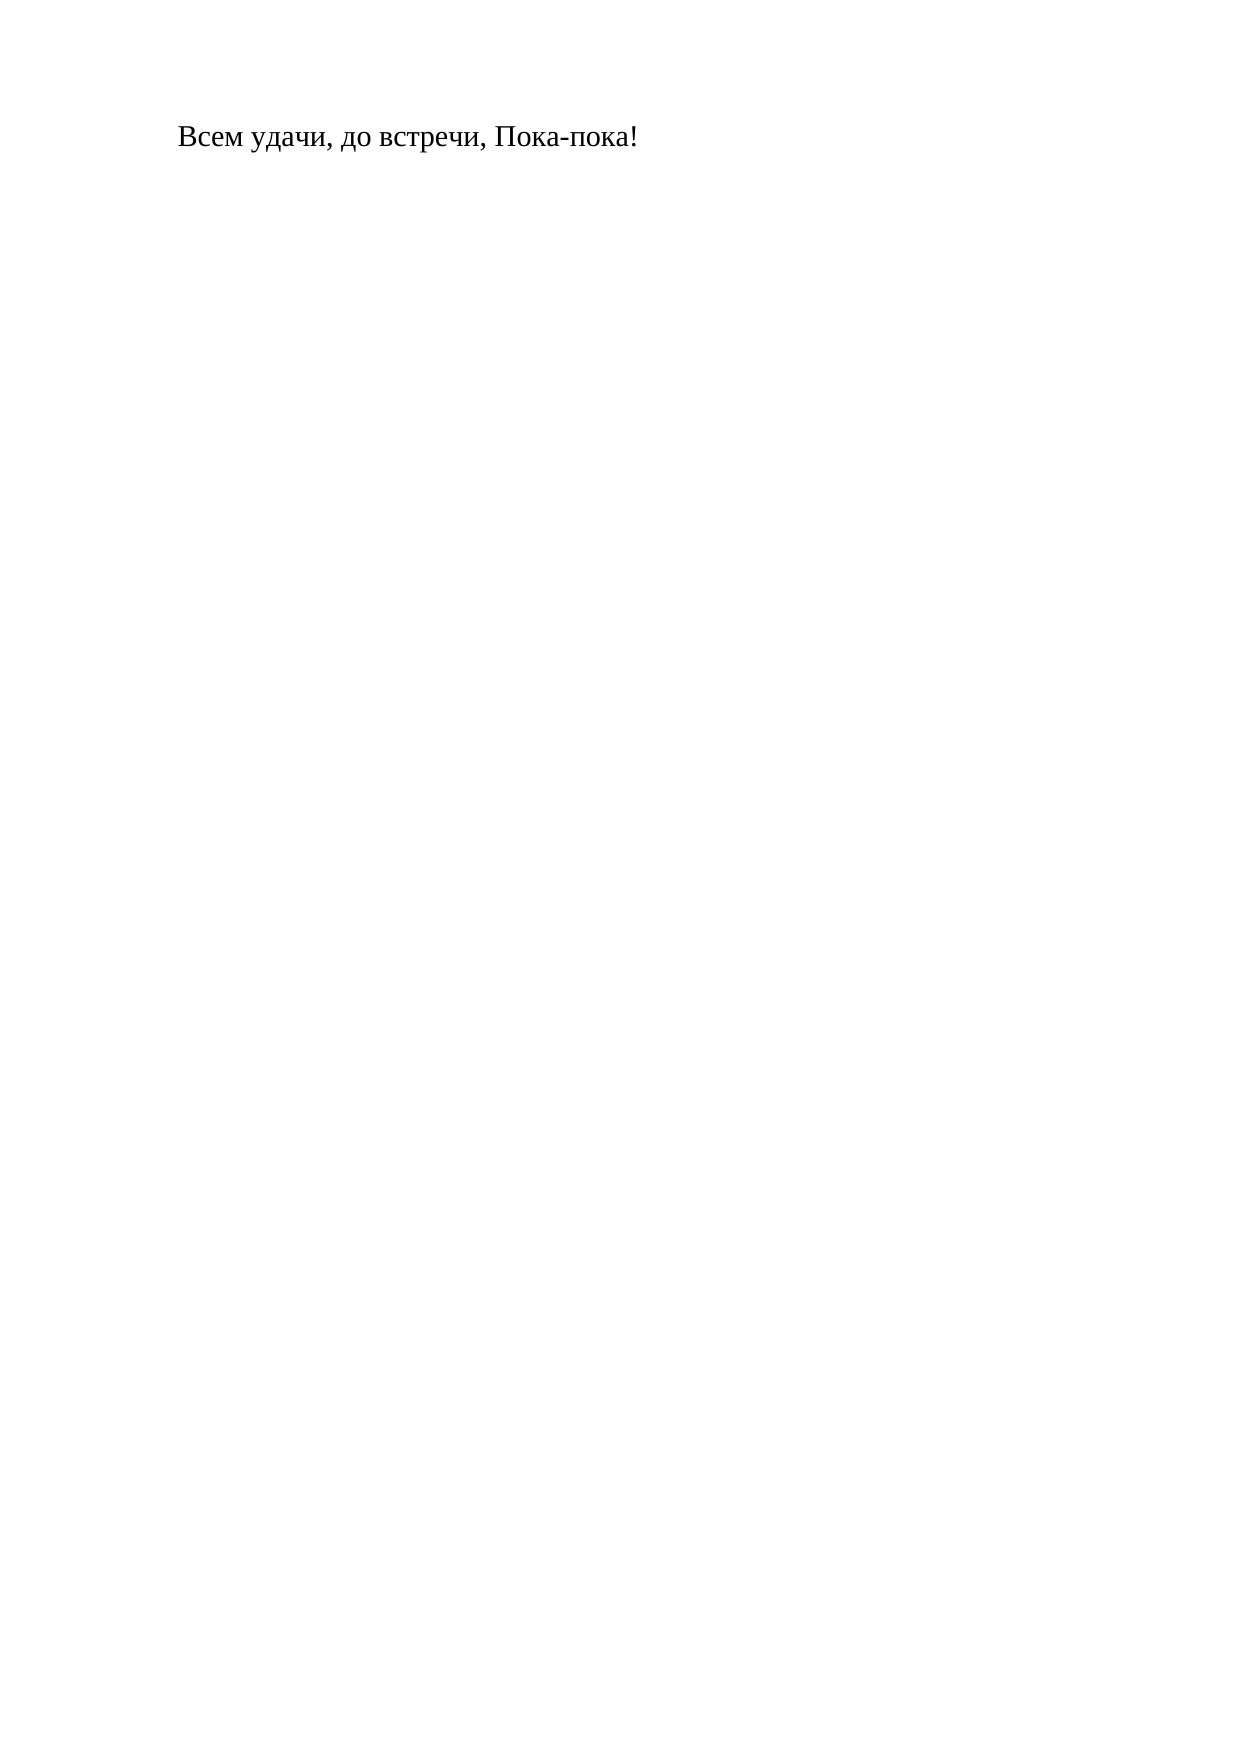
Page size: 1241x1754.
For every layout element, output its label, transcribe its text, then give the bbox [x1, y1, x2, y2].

text Всем удачи, до встречи, Пока-пока! [177, 118, 1152, 153]
